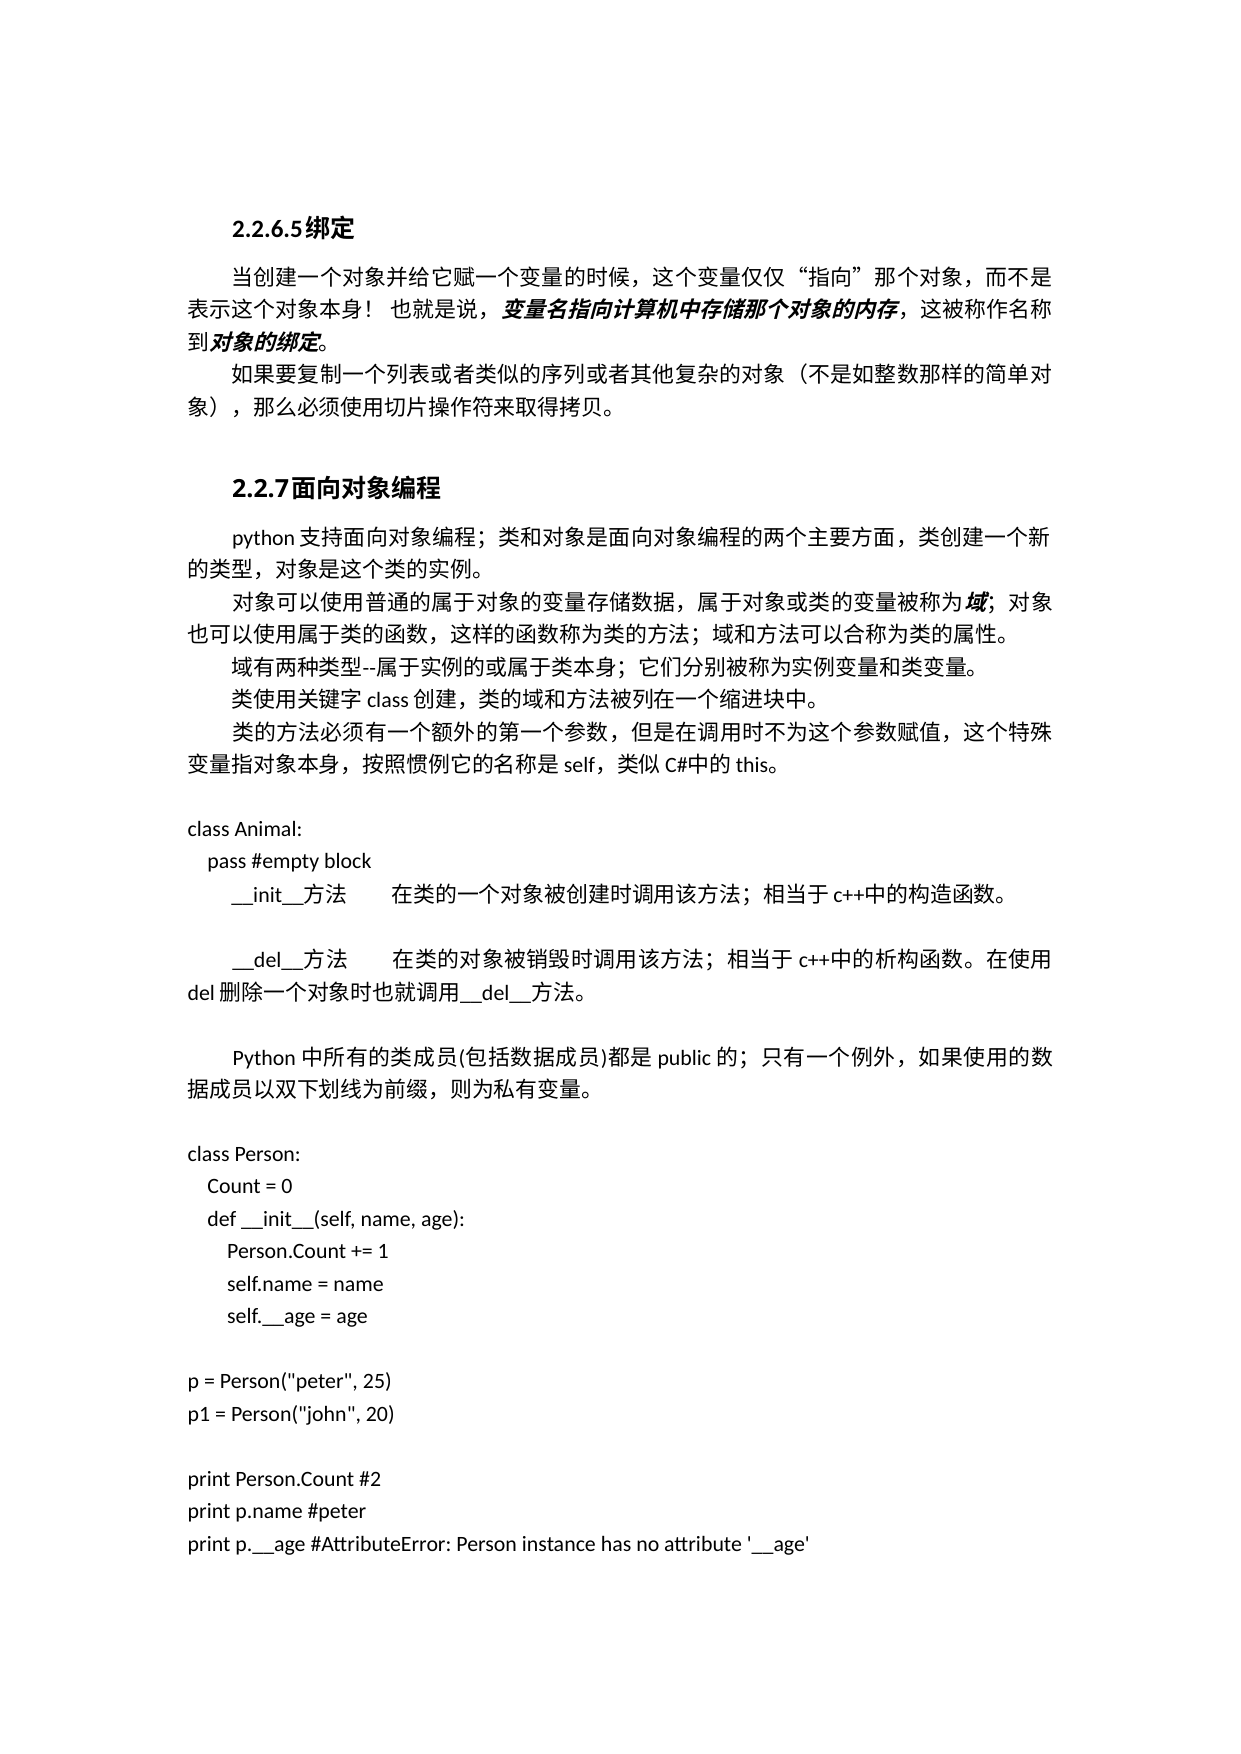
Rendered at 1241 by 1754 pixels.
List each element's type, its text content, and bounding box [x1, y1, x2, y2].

text 域有两种类型--属于实例的或属于类本身；它们分别被称为实例变量和类变量。 [187, 649, 1053, 682]
subtitle 面向对象编程 [232, 454, 1053, 519]
text Count = 0 [187, 1169, 1053, 1202]
text __del__方法 在类的对象被销毁时调用该方法；相当于c++中的析构函数。在使用del删除一个对象时也就调用__del__方法。 [187, 942, 1053, 1007]
text p = Person("peter", 25) [187, 1364, 1053, 1397]
text self.__age = age [187, 1299, 1053, 1332]
text 当创建一个对象并给它赋一个变量的时候，这个变量仅仅“指向”那个对象，而不是表示这个对象本身！ 也就是说，变量名指向计算机中存储那个对象的内存，这被称作名称到对象的绑定。 [187, 259, 1053, 357]
text print p.name #peter [187, 1494, 1053, 1527]
text class Person: [187, 1137, 1053, 1169]
text self.name = name [187, 1267, 1053, 1299]
text pass #empty block [187, 844, 1053, 877]
subtitle 绑定 [232, 194, 1053, 259]
text 类使用关键字class创建，类的域和方法被列在一个缩进块中。 [187, 682, 1053, 714]
text 对象可以使用普通的属于对象的变量存储数据，属于对象或类的变量被称为域；对象也可以使用属于类的函数，这样的函数称为类的方法；域和方法可以合称为类的属性。 [187, 584, 1053, 649]
text p1 = Person("john", 20) [187, 1397, 1053, 1429]
text 如果要复制一个列表或者类似的序列或者其他复杂的对象（不是如整数那样的简单对象），那么必须使用切片操作符来取得拷贝。 [187, 357, 1053, 422]
text __init__方法 在类的一个对象被创建时调用该方法；相当于c++中的构造函数。 [187, 877, 1053, 909]
text print Person.Count #2 [187, 1462, 1053, 1494]
text Person.Count += 1 [187, 1234, 1053, 1267]
text class Animal: [187, 812, 1053, 844]
text def __init__(self, name, age): [187, 1202, 1053, 1234]
text Python中所有的类成员(包括数据成员)都是public的；只有一个例外，如果使用的数据成员以双下划线为前缀，则为私有变量。 [187, 1039, 1053, 1104]
text print p.__age #AttributeError: Person instance has no attribute '__age' [187, 1527, 1053, 1559]
text 类的方法必须有一个额外的第一个参数，但是在调用时不为这个参数赋值，这个特殊变量指对象本身，按照惯例它的名称是self，类似C#中的this。 [187, 714, 1053, 779]
text python支持面向对象编程；类和对象是面向对象编程的两个主要方面，类创建一个新的类型，对象是这个类的实例。 [187, 519, 1053, 584]
